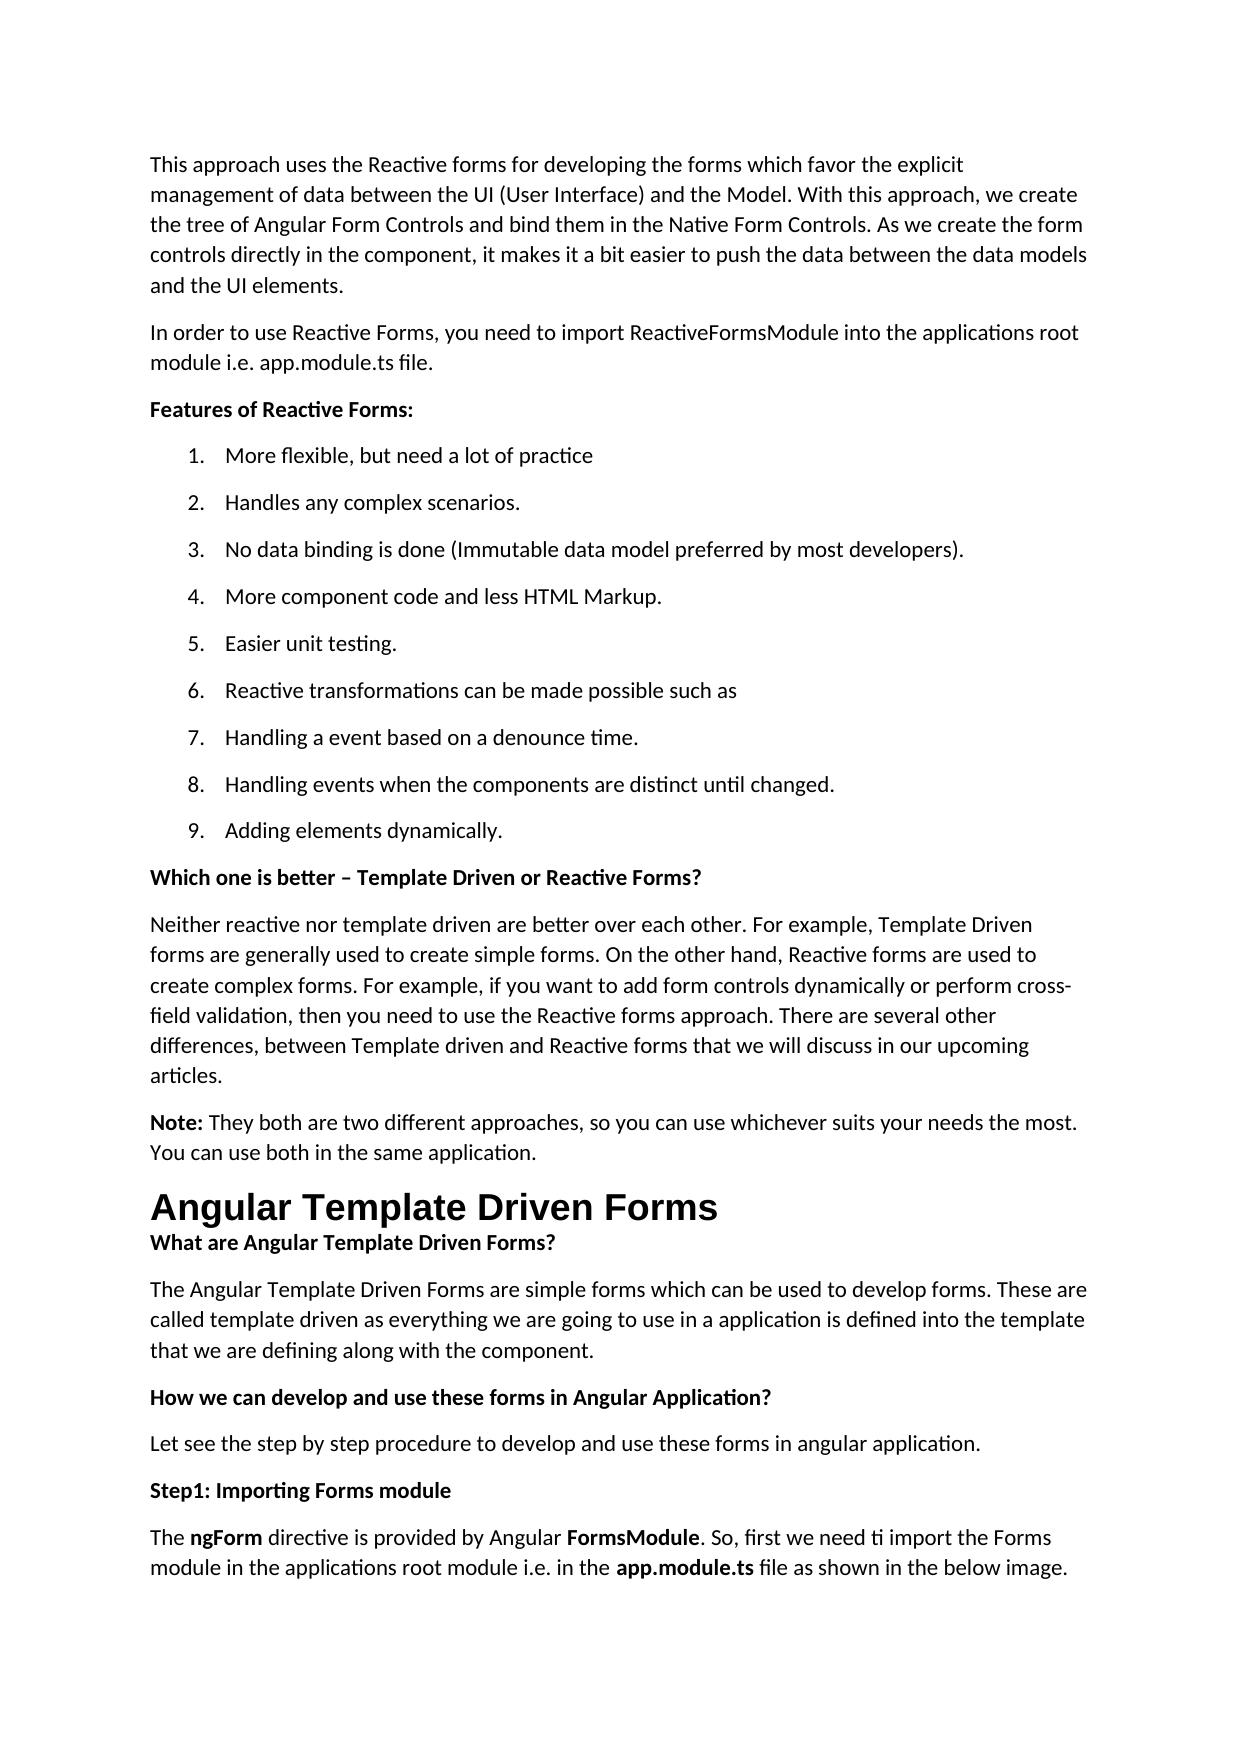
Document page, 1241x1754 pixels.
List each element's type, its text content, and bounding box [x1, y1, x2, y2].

list More flexible, but need a lot of practice [187, 442, 1090, 470]
text Features of Reactive Forms: [150, 395, 1090, 423]
list Reactive transformations can be made possible such as [187, 676, 1090, 704]
text In order to use Reactive Forms, you need to import ReactiveFormsModule into the applications root module i.e. app.module.ts file. [150, 318, 1090, 376]
text What are Angular Template Driven Forms? [150, 1228, 1090, 1257]
list Easier unit testing. [187, 629, 1090, 657]
text Step1: Importing Forms module [150, 1476, 1090, 1504]
text Let see the step by step procedure to develop and use these forms in angular application. [150, 1429, 1090, 1458]
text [150, 1523, 1090, 1582]
text How we can develop and use these forms in Angular Application? [150, 1383, 1090, 1411]
text Which one is better – Template Driven or Reactive Forms? [150, 863, 1090, 892]
text This approach uses the Reactive forms for developing the forms which favor the explicit management of data between the UI (User Interface) and the Model. With this approach, we create the tree of Angular Form Controls and bind them in the Native Form Controls. As we create the form controls directly in the component, it makes it a bit easier to push the data between the data models and the UI elements. [150, 150, 1090, 299]
list No data binding is done (Immutable data model preferred by most developers). [187, 535, 1090, 563]
subtitle Angular Template Driven Forms [150, 1185, 1090, 1228]
list More component code and less HTML Markup. [187, 582, 1090, 610]
list Adding elements dynamically. [187, 817, 1090, 845]
text The Angular Template Driven Forms are simple forms which can be used to develop forms. These are called template driven as everything we are going to use in a application is defined into the template that we are defining along with the component. [150, 1275, 1090, 1364]
list Handles any complex scenarios. [187, 488, 1090, 517]
text Neither reactive nor template driven are better over each other. For example, Template Driven forms are generally used to create simple forms. On the other hand, Reactive forms are used to create complex forms. For example, if you want to add form controls dynamically or perform cross-field validation, then you need to use the Reactive forms approach. There are several other differences, between Template driven and Reactive forms that we will discuss in our upcoming articles. [150, 910, 1090, 1089]
list Handling a event based on a denounce time. [187, 723, 1090, 751]
text Note: They both are two different approaches, so you can use whichever suits your needs the most. You can use both in the same application. [150, 1108, 1090, 1167]
list Handling events when the components are distinct until changed. [187, 770, 1090, 798]
